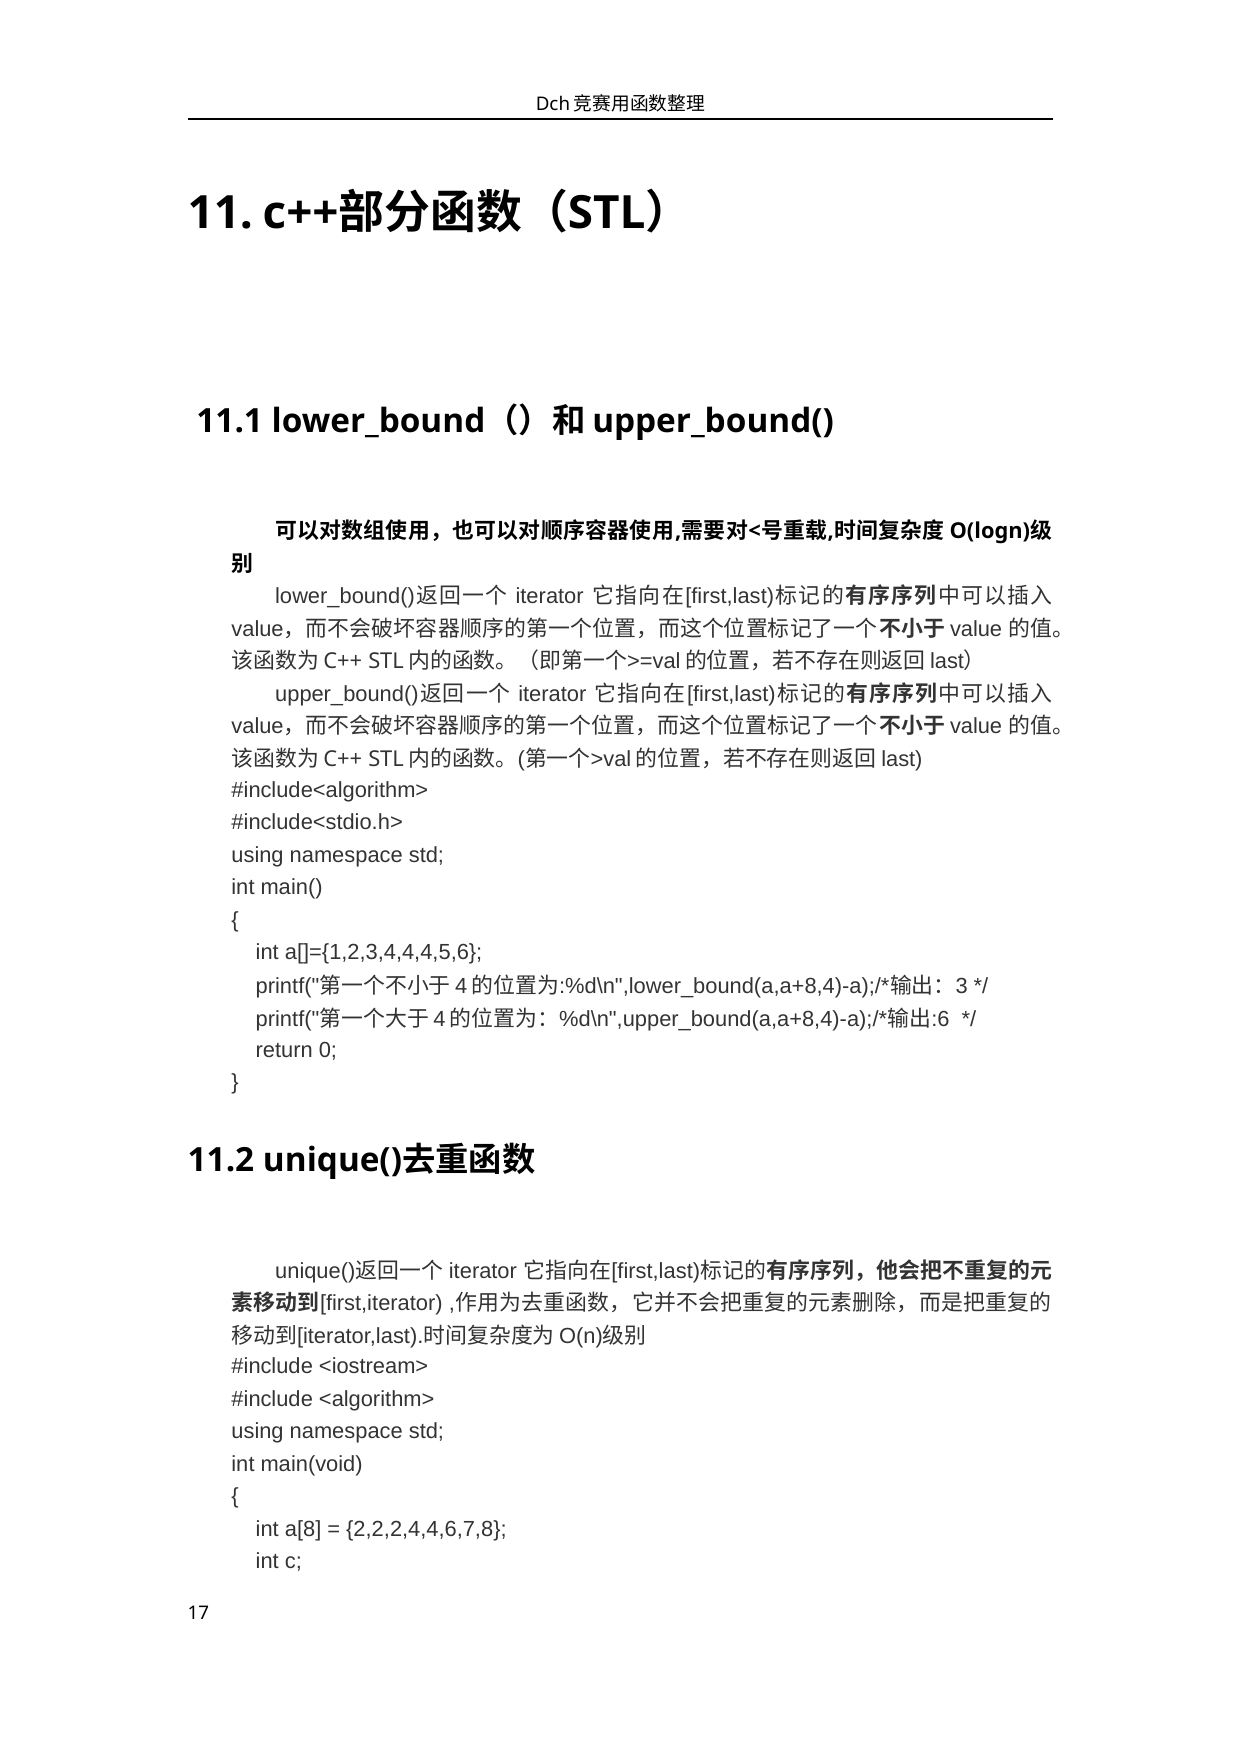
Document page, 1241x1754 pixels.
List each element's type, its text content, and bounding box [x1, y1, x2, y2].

text #include<algorithm> [231, 773, 1053, 805]
text printf("第一个大于4的位置为：%d\n",upper_bound(a,a+8,4)-a);/*输出:6 */ [231, 1000, 1053, 1033]
subtitle 11.1 lower_bound（）和upper_bound() [187, 385, 1053, 450]
text using namespace std; [231, 838, 1053, 870]
text unique()返回一个 iterator 它指向在[first,last)标记的有序序列，他会把不重复的元素移动到[first,iterator) ,作用为去重函数，它并不会把重复的元素删除，而是把重复的移动到[iterator,last).时间复杂度为O(n)级别 [231, 1252, 1053, 1350]
text int main(void) [231, 1447, 1053, 1480]
text } [231, 1065, 1053, 1098]
text 可以对数组使用，也可以对顺序容器使用,需要对<号重载,时间复杂度O(logn)级别 [231, 513, 1053, 578]
subtitle 11.2 unique()去重函数 [187, 1125, 1053, 1190]
subtitle c++部分函数（STL） [187, 160, 1053, 257]
text { [231, 903, 1053, 935]
text { [231, 1480, 1053, 1512]
text lower_bound()返回一个 iterator 它指向在[first,last)标记的有序序列中可以插入value，而不会破坏容器顺序的第一个位置，而这个位置标记了一个不小于value 的值。该函数为C++ STL内的函数。（即第一个>=val的位置，若不存在则返回last） [231, 578, 1053, 675]
text int a[]={1,2,3,4,4,4,5,6}; [231, 935, 1053, 968]
text upper_bound()返回一个 iterator 它指向在[first,last)标记的有序序列中可以插入value，而不会破坏容器顺序的第一个位置，而这个位置标记了一个不小于value 的值。该函数为C++ STL内的函数。(第一个>val的位置，若不存在则返回 last) [231, 675, 1053, 773]
text #include <iostream> [231, 1350, 1053, 1382]
text int a[8] = {2,2,2,4,4,6,7,8}; [231, 1512, 1053, 1545]
text return 0; [231, 1033, 1053, 1065]
text using namespace std; [231, 1415, 1053, 1447]
text int main() [231, 870, 1053, 903]
text int c; [231, 1545, 1053, 1577]
text #include <algorithm> [231, 1382, 1053, 1415]
text printf("第一个不小于4的位置为:%d\n",lower_bound(a,a+8,4)-a);/*输出：3 */ [231, 968, 1053, 1000]
text #include<stdio.h> [231, 805, 1053, 838]
